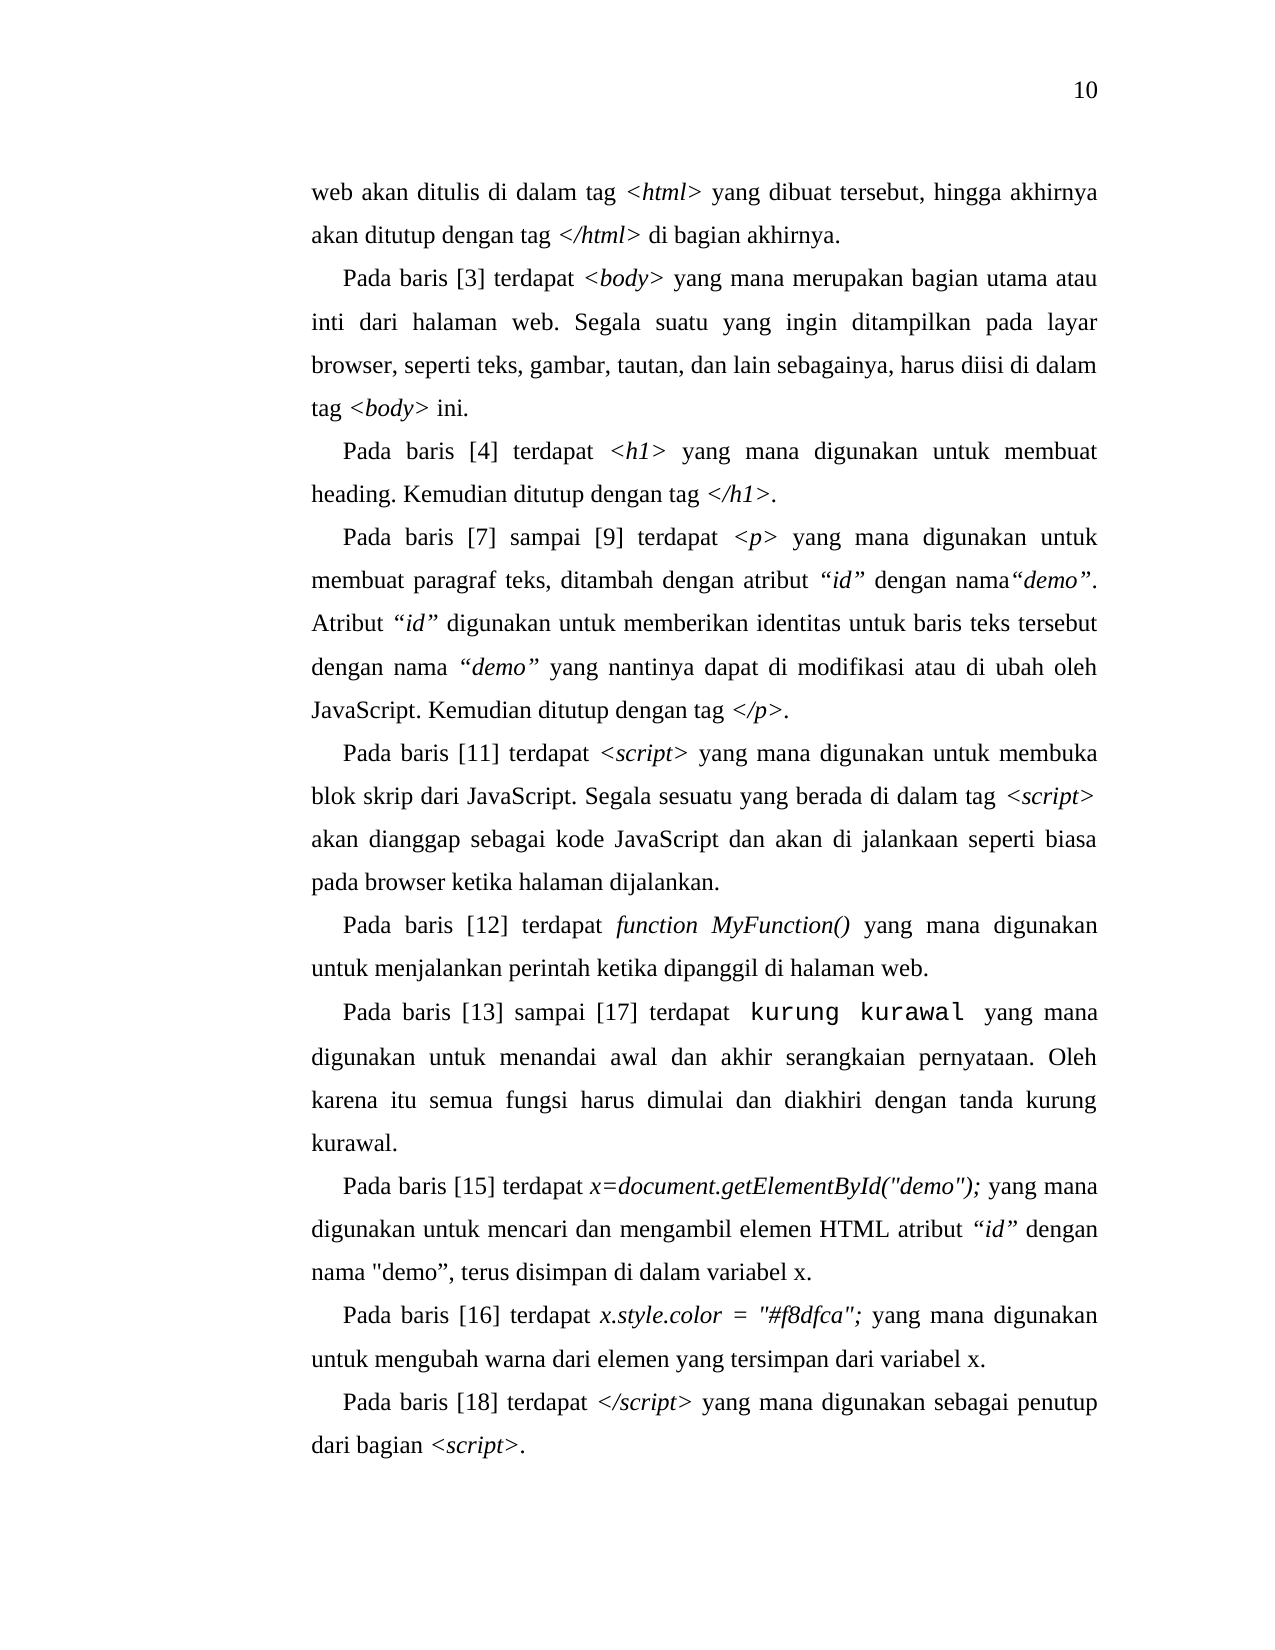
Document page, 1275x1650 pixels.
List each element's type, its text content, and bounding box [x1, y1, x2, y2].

text Pada baris [16] terdapat x.style.color = "#f8dfca"; yang mana digunakan untuk mengubah warna dari elemen yang tersimpan dari variabel x. [311, 1301, 1098, 1372]
text Pada baris [7] sampai [9] terdapat <p> yang mana digunakan untuk membuat paragraf teks, ditambah dengan atribut “id” dengan nama“demo”. Atribut “id” digunakan untuk memberikan identitas untuk baris teks tersebut dengan nama “demo” yang nantinya dapat di modifikasi atau di ubah oleh JavaScript. Kemudian ditutup dengan tag </p>. [311, 522, 1098, 723]
text Pada baris [3] terdapat <body> yang mana merupakan bagian utama atau inti dari halaman web. Segala suatu yang ingin ditampilkan pada layar browser, seperti teks, gambar, tautan, dan lain sebagainya, harus diisi di dalam tag <body> ini. [311, 263, 1098, 422]
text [311, 177, 1098, 249]
text Pada baris [13] sampai [17] terdapat kurung kurawal yang mana digunakan untuk menandai awal dan akhir serangkaian pernyataan. Oleh karena itu semua fungsi harus dimulai dan diakhiri dengan tanda kurung kurawal. [311, 997, 1098, 1157]
text Pada baris [12] terdapat function MyFunction() yang mana digunakan untuk menjalankan perintah ketika dipanggil di halaman web. [311, 910, 1098, 982]
text Pada baris [4] terdapat <h1> yang mana digunakan untuk membuat heading. Kemudian ditutup dengan tag </h1>. [311, 436, 1098, 508]
text Pada baris [18] terdapat </script> yang mana digunakan sebagai penutup dari bagian <script>. [311, 1387, 1098, 1459]
text Pada baris [11] terdapat <script> yang mana digunakan untuk membuka blok skrip dari JavaScript. Segala sesuatu yang berada di dalam tag <script> akan dianggap sebagai kode JavaScript dan akan di jalankaan seperti biasa pada browser ketika halaman dijalankan. [311, 738, 1098, 896]
text Pada baris [15] terdapat x=document.getElementById("demo"); yang mana digunakan untuk mencari dan mengambil elemen HTML atribut “id” dengan nama "demo”, terus disimpan di dalam variabel x. [311, 1171, 1098, 1286]
